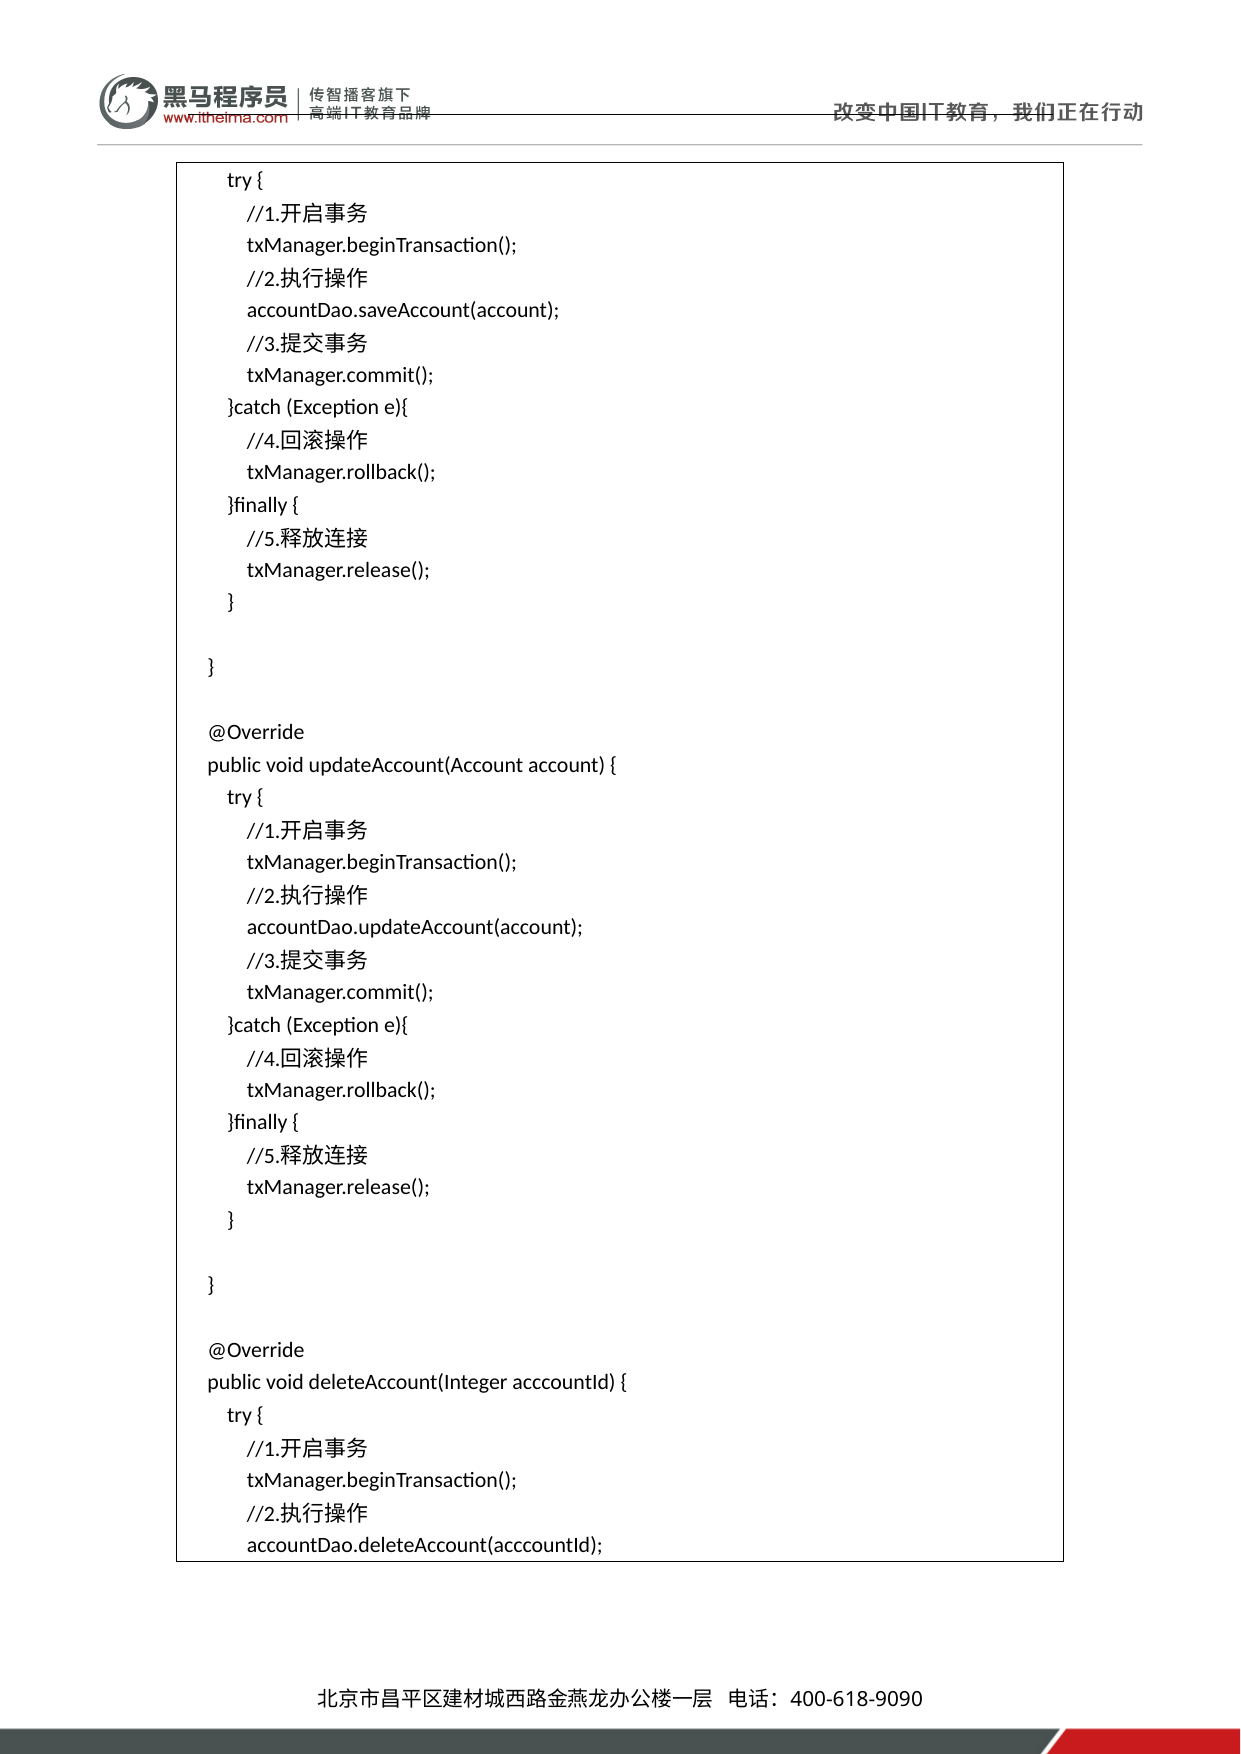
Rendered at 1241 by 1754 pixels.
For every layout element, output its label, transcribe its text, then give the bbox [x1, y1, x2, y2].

picture [0, 3, 1241, 153]
picture [0, 1669, 1241, 1754]
